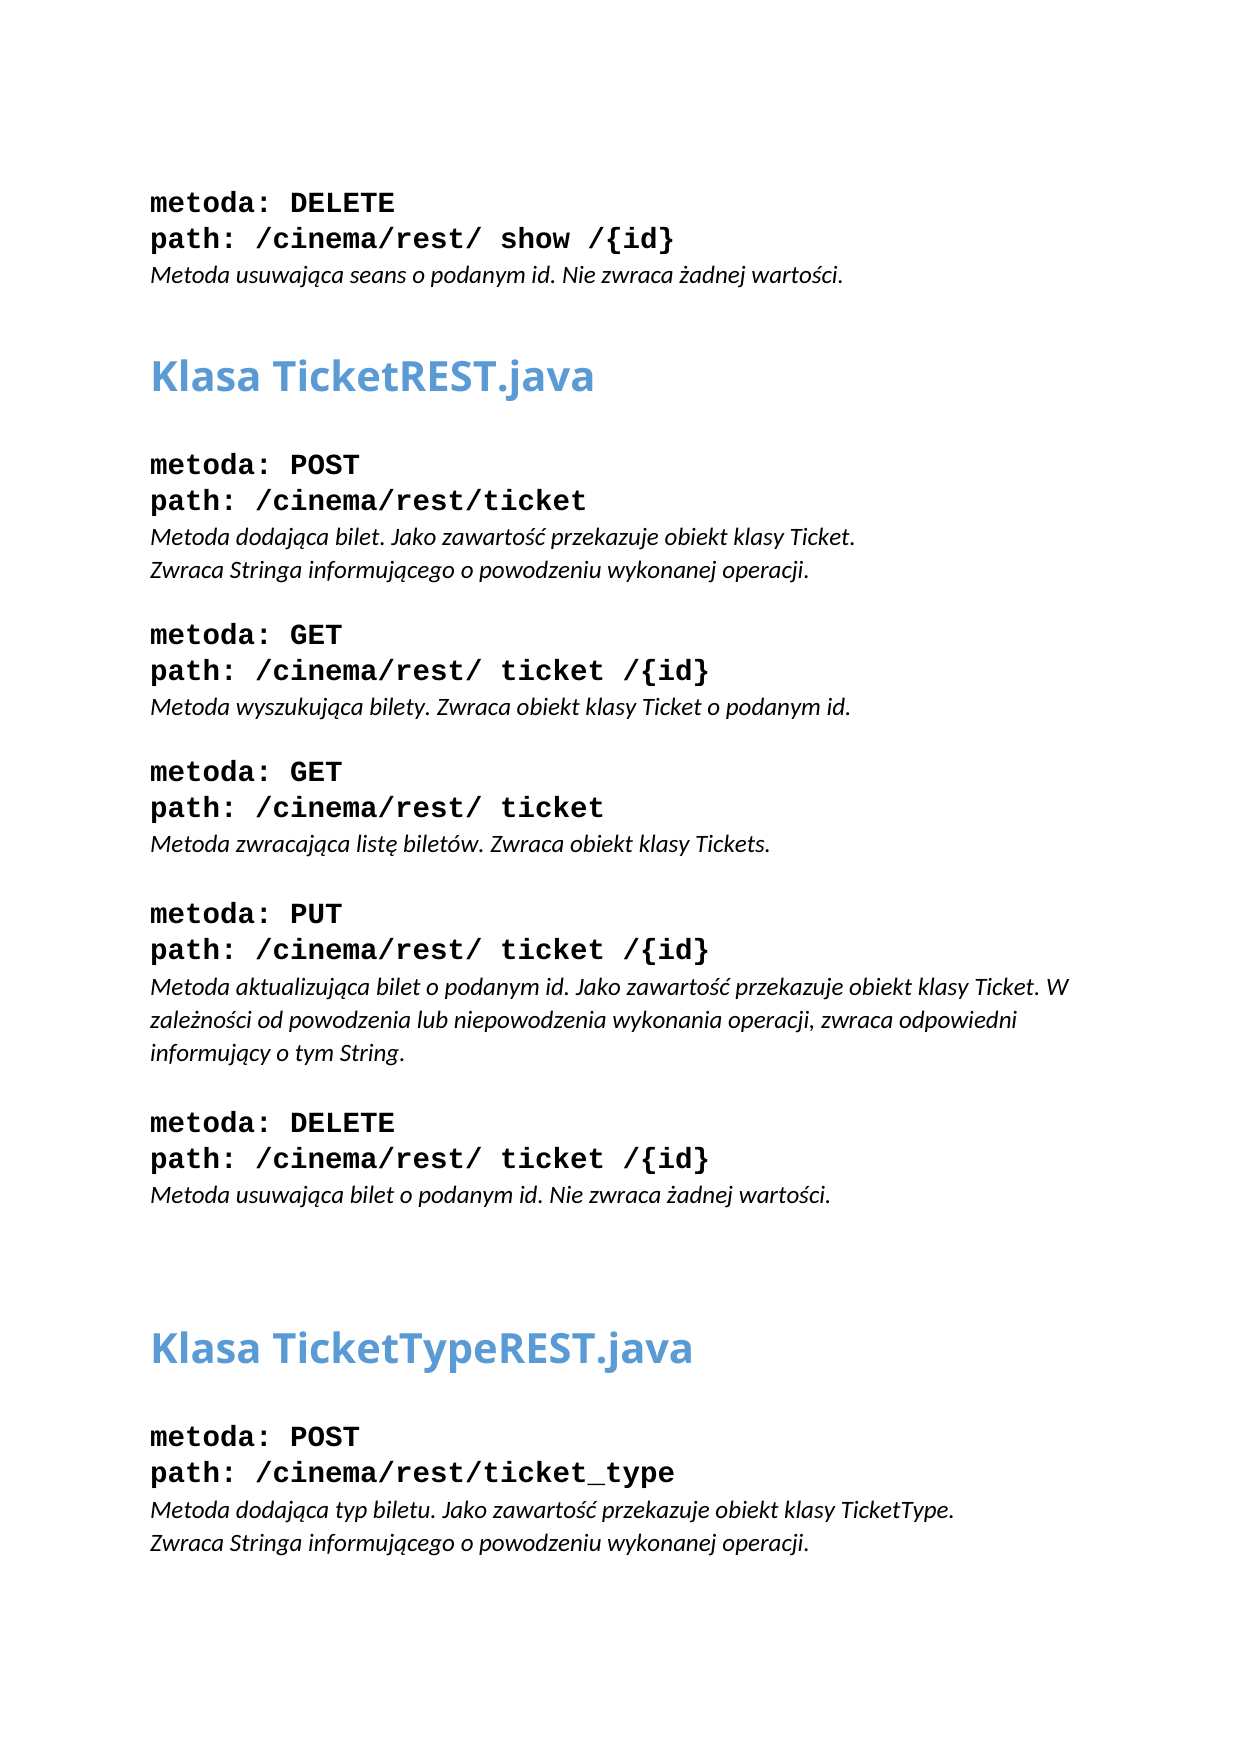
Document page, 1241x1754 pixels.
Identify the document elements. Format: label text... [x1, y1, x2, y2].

text path: /cinema/rest/ ticket [150, 793, 1090, 826]
text path: /cinema/rest/ ticket /{id} [150, 1144, 1090, 1177]
text Metoda dodająca bilet. Jako zawartość przekazuje obiekt klasy Ticket. [150, 521, 1090, 552]
subtitle Klasa TicketREST.java [150, 346, 1090, 403]
text Metoda usuwająca bilet o podanym id. Nie zwraca żadnej wartości. [150, 1179, 1090, 1210]
text Zwraca Stringa informującego o powodzeniu wykonanej operacji. [150, 1527, 1090, 1557]
text metoda: DELETE [150, 188, 1090, 221]
text metoda: GET [150, 620, 1090, 653]
text Metoda usuwająca seans o podanym id. Nie zwraca żadnej wartości. [150, 260, 1090, 290]
text Zwraca Stringa informującego o powodzeniu wykonanej operacji. [150, 554, 1090, 585]
subtitle Klasa TicketTypeREST.java [150, 1319, 1090, 1376]
text Metoda dodająca typ biletu. Jako zawartość przekazuje obiekt klasy TicketType. [150, 1494, 1090, 1524]
text Metoda wyszukująca bilety. Zwraca obiekt klasy Ticket o podanym id. [150, 691, 1090, 722]
text path: /cinema/rest/ show /{id} [150, 224, 1090, 257]
text Metoda zwracająca listę biletów. Zwraca obiekt klasy Tickets. [150, 828, 1090, 859]
text metoda: POST path: /cinema/rest/ticket_type [150, 1422, 1090, 1491]
text path: /cinema/rest/ ticket /{id} [150, 935, 1090, 968]
text metoda: DELETE [150, 1108, 1090, 1141]
text metoda: POST path: /cinema/rest/ticket [150, 450, 1090, 519]
text path: /cinema/rest/ ticket /{id} [150, 656, 1090, 689]
text metoda: GET [150, 757, 1090, 790]
text metoda: PUT [150, 900, 1090, 933]
text Metoda aktualizująca bilet o podanym id. Jako zawartość przekazuje obiekt klasy Ticket. W zależności od powodzenia lub niepowodzenia wykonania operacji, zwraca odpowiedni informujący o tym String. [150, 971, 1090, 1067]
